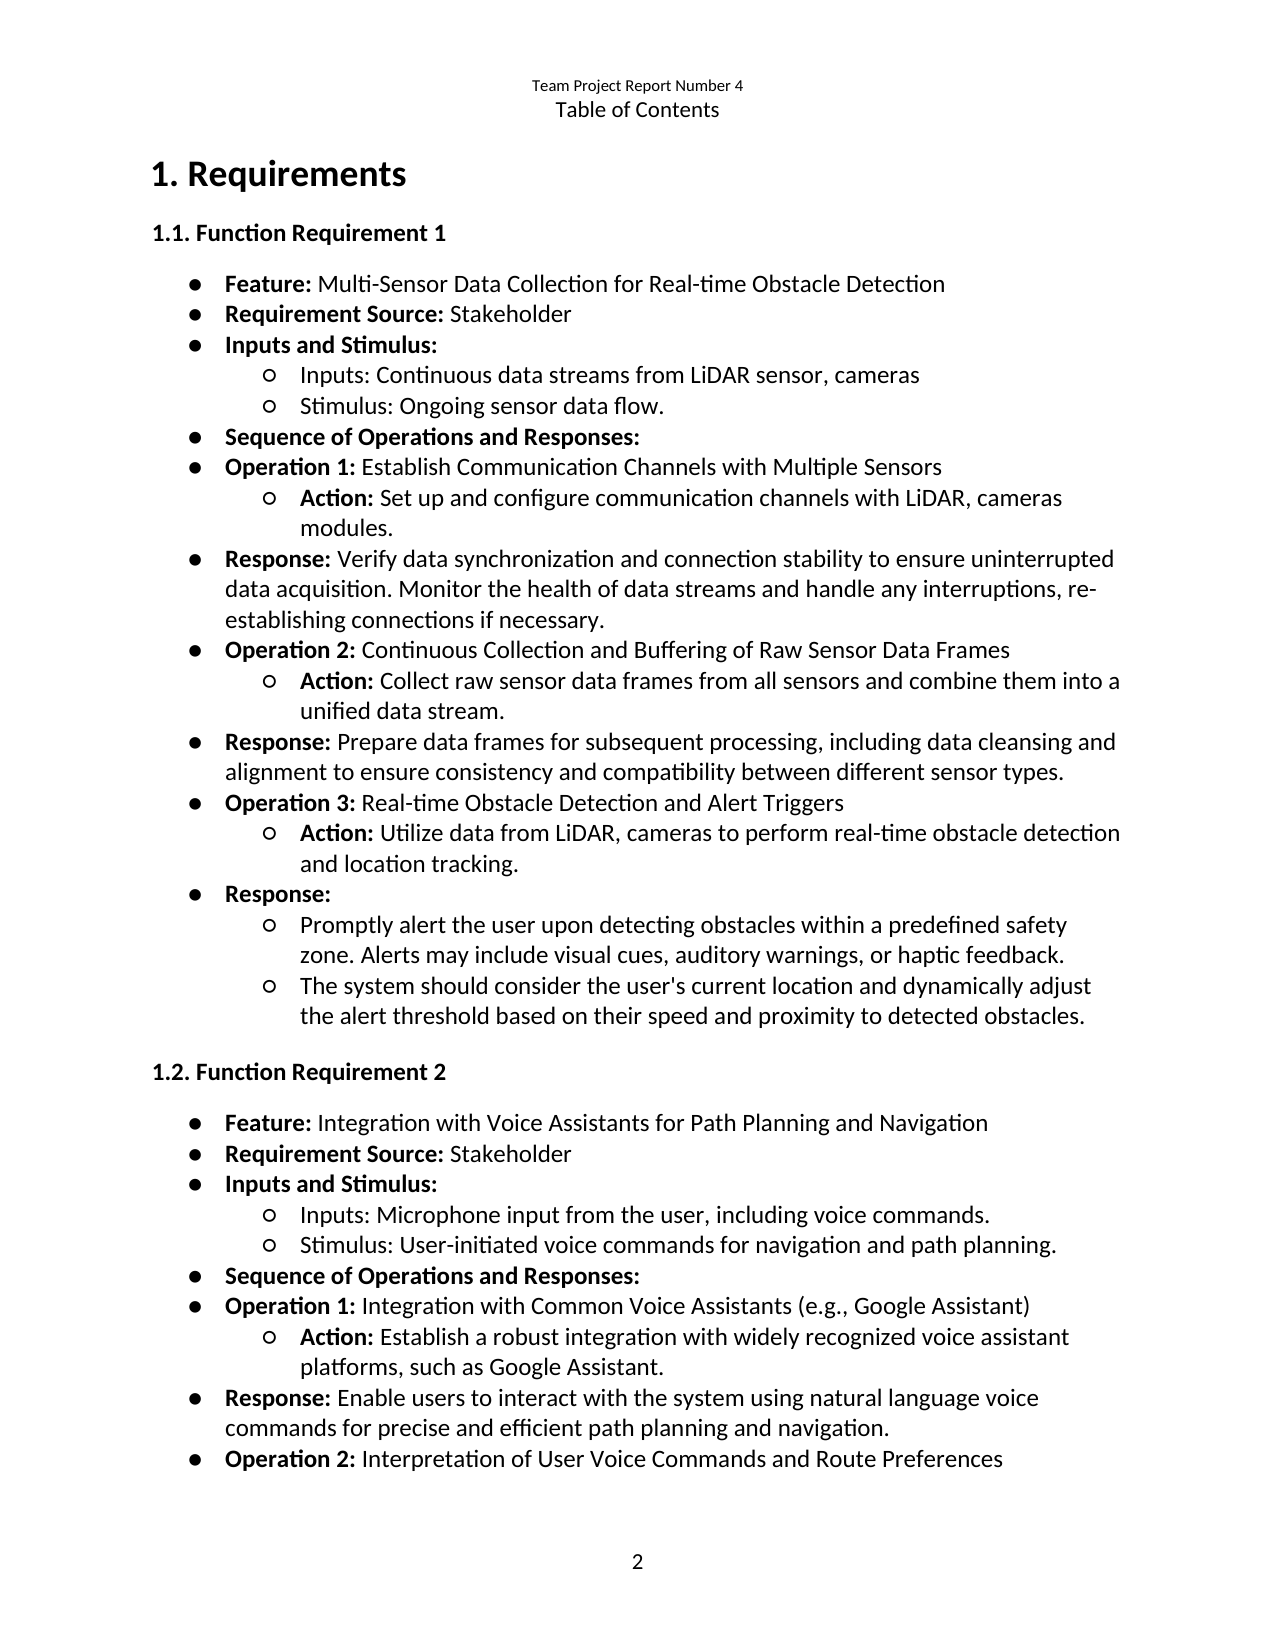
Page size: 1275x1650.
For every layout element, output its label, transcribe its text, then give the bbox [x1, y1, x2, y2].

list Operation 1: Establish Communication Channels with Multiple Sensors [187, 451, 1125, 482]
list Feature: Integration with Voice Assistants for Path Planning and Navigation [187, 1107, 1125, 1138]
list Inputs: Microphone input from the user, including voice commands. [262, 1199, 1125, 1229]
list Inputs and Stimulus: [187, 1168, 1125, 1199]
list Response: Enable users to interact with the system using natural language voice commands for precise and efficient path planning and navigation. [187, 1382, 1125, 1443]
list Operation 3: Real-time Obstacle Detection and Alert Triggers [187, 787, 1125, 817]
list Promptly alert the user upon detecting obstacles within a predefined safety zone. Alerts may include visual cues, auditory warnings, or haptic feedback. [262, 909, 1125, 970]
list Action: Set up and configure communication channels with LiDAR, cameras modules. [262, 482, 1125, 543]
list Stimulus: Ongoing sensor data flow. [262, 390, 1125, 421]
list Response: Verify data synchronization and connection stability to ensure uninterrupted data acquisition. Monitor the health of data streams and handle any interruptions, re-establishing connections if necessary. [187, 543, 1125, 634]
list Response: [187, 878, 1125, 909]
list Action: Utilize data from LiDAR, cameras to perform real-time obstacle detection and location tracking. [262, 817, 1125, 878]
list Feature: Multi-Sensor Data Collection for Real-time Obstacle Detection [187, 268, 1125, 298]
list Action: Collect raw sensor data frames from all sensors and combine them into a unified data stream. [262, 665, 1125, 726]
text 1.2. Function Requirement 2 [152, 1056, 1125, 1087]
list Sequence of Operations and Responses: [187, 1260, 1125, 1291]
list The system should consider the user's current location and dynamically adjust the alert threshold based on their speed and proximity to detected obstacles. [262, 970, 1125, 1031]
list Operation 1: Integration with Common Voice Assistants (e.g., Google Assistant) [187, 1291, 1125, 1321]
list Sequence of Operations and Responses: [187, 421, 1125, 451]
list Response: Prepare data frames for subsequent processing, including data cleansing and alignment to ensure consistency and compatibility between different sensor types. [187, 726, 1125, 787]
list Operation 2: Continuous Collection and Buffering of Raw Sensor Data Frames [187, 634, 1125, 665]
list Requirement Source: Stakeholder [187, 298, 1125, 329]
subtitle 1. Requirements [150, 150, 1125, 196]
list Requirement Source: Stakeholder [187, 1138, 1125, 1168]
text 1.1. Function Requirement 1 [152, 217, 1125, 247]
list Operation 2: Interpretation of User Voice Commands and Route Preferences [187, 1443, 1125, 1474]
list Stimulus: User-initiated voice commands for navigation and path planning. [262, 1229, 1125, 1260]
list Action: Establish a robust integration with widely recognized voice assistant platforms, such as Google Assistant. [262, 1321, 1125, 1382]
list Inputs and Stimulus: [187, 329, 1125, 359]
list Inputs: Continuous data streams from LiDAR sensor, cameras [262, 359, 1125, 390]
